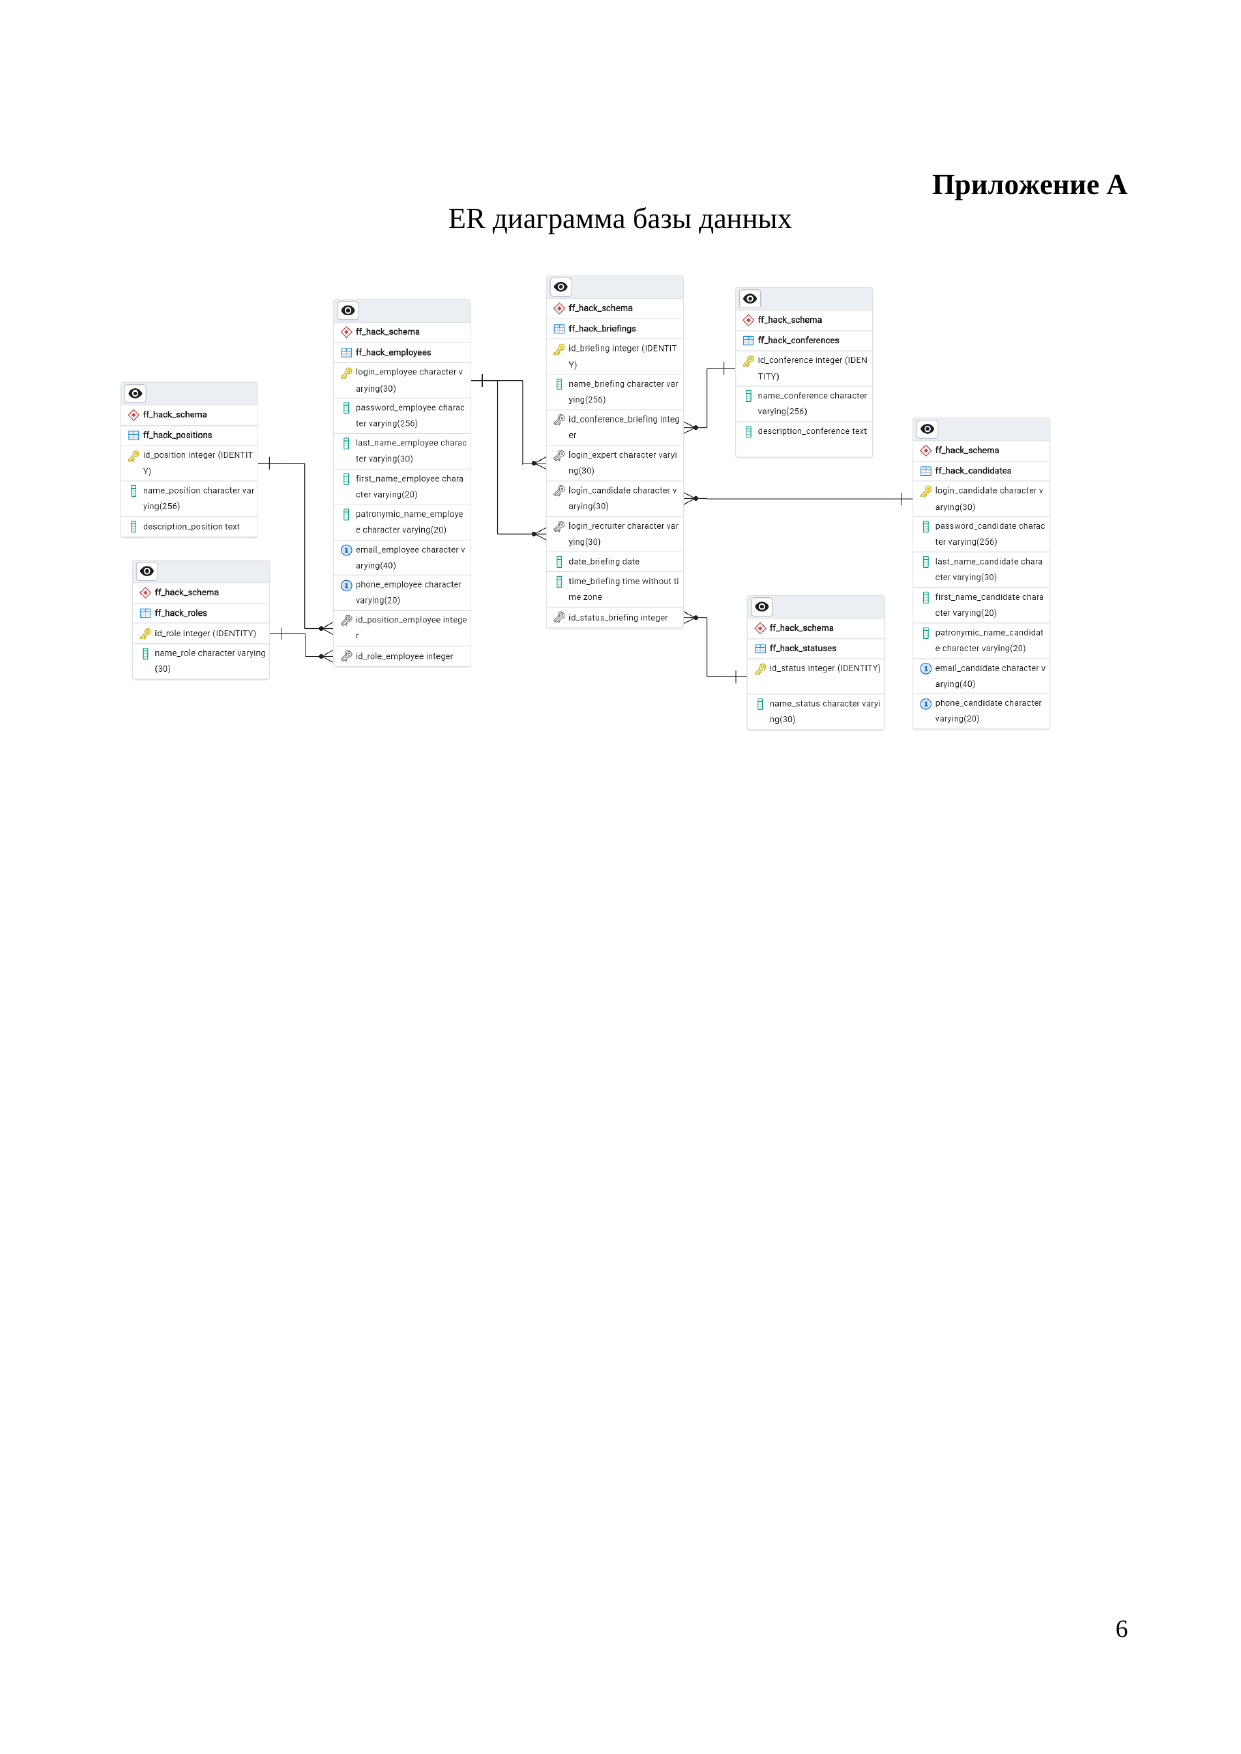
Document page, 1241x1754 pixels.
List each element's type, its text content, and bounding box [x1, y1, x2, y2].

text Приложение А [112, 167, 1128, 201]
picture [112, 268, 1058, 793]
text ER диаграмма базы данных [112, 201, 1128, 234]
